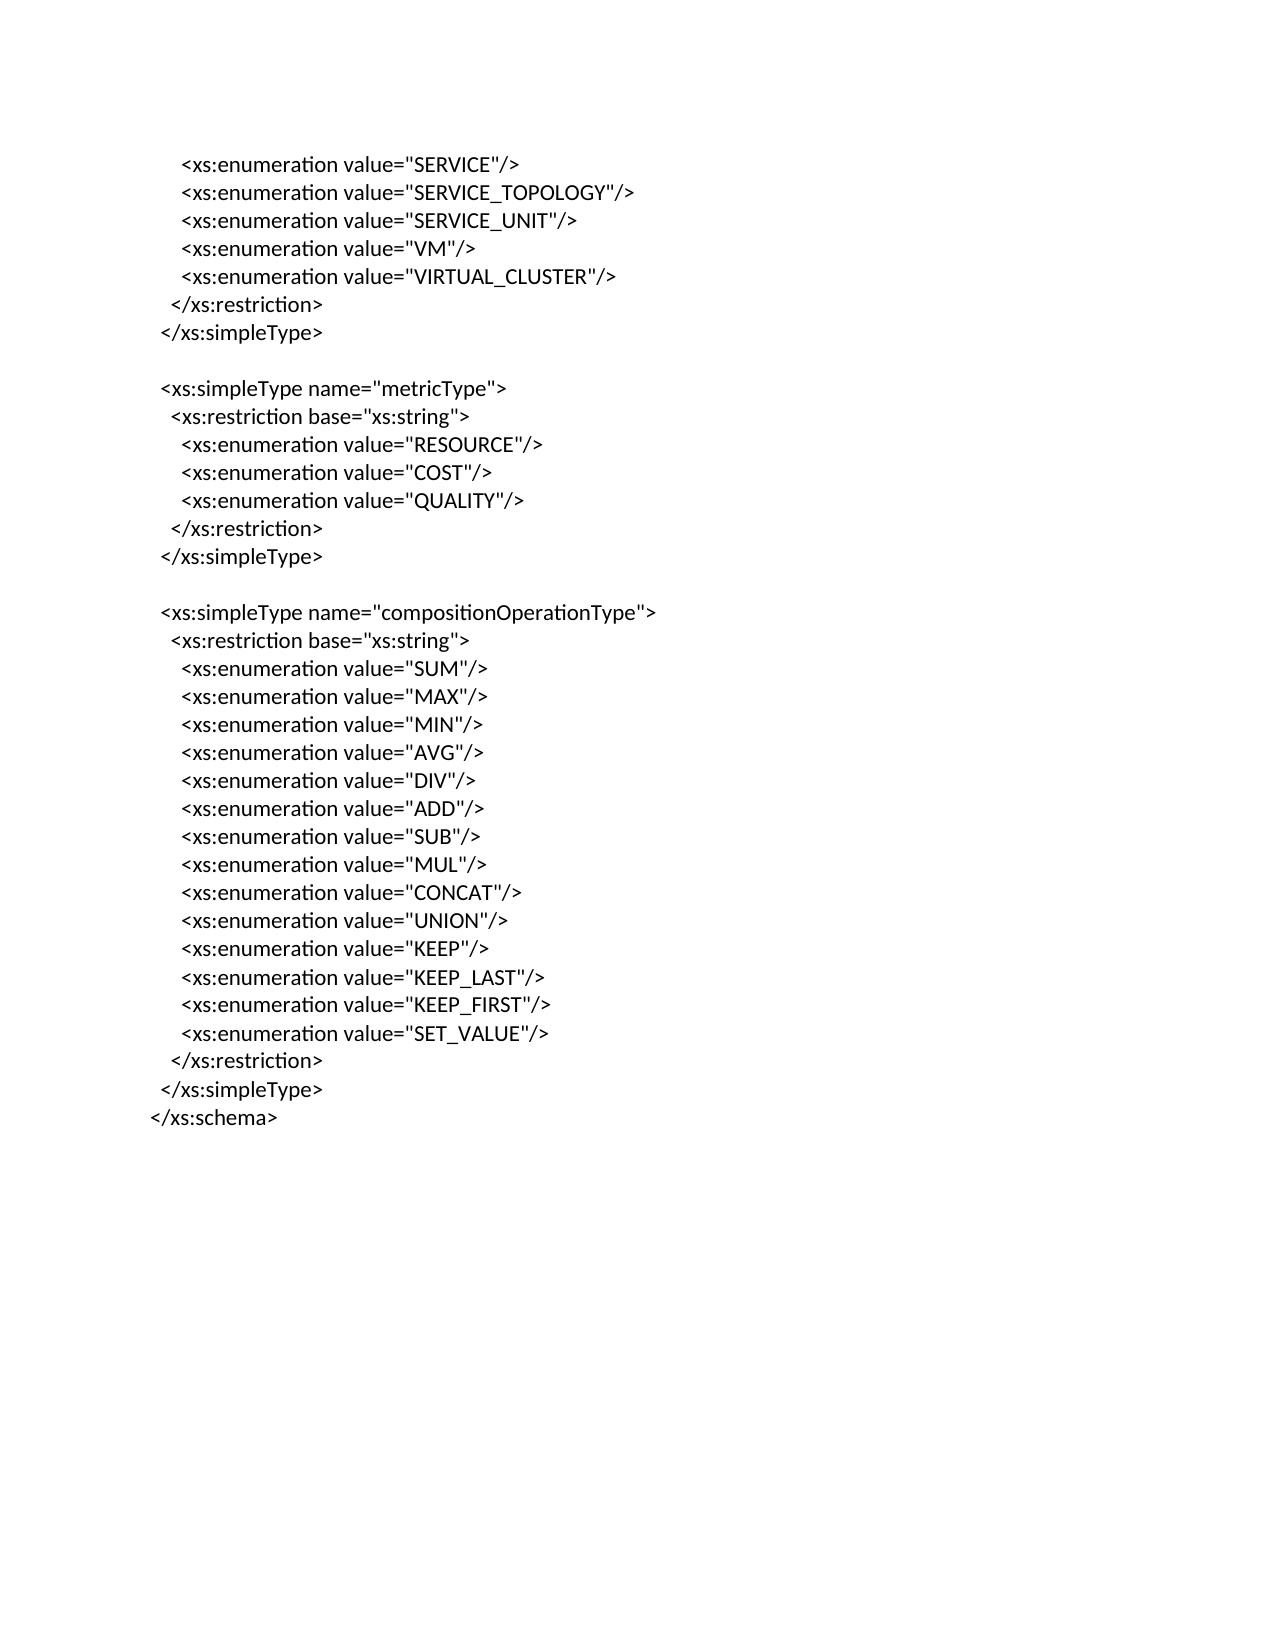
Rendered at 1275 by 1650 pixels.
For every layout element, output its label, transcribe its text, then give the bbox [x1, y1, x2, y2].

text </xs:restriction> [150, 514, 1125, 542]
text <xs:enumeration value="KEEP_FIRST"/> [150, 991, 1125, 1019]
text </xs:simpleType> [150, 318, 1125, 346]
text <xs:enumeration value="SUM"/> [150, 654, 1125, 682]
text <xs:enumeration value="QUALITY"/> [150, 486, 1125, 514]
text <xs:enumeration value="VIRTUAL_CLUSTER"/> [150, 262, 1125, 290]
text <xs:enumeration value="MAX"/> [150, 682, 1125, 710]
text </xs:simpleType> [150, 1075, 1125, 1103]
text <xs:enumeration value="SERVICE_UNIT"/> [150, 206, 1125, 234]
text <xs:enumeration value="SUB"/> [150, 822, 1125, 851]
text <xs:enumeration value="KEEP_LAST"/> [150, 963, 1125, 991]
text <xs:enumeration value="CONCAT"/> [150, 878, 1125, 907]
text <xs:enumeration value="AVG"/> [150, 738, 1125, 766]
text </xs:restriction> [150, 1047, 1125, 1075]
text </xs:restriction> [150, 290, 1125, 318]
text <xs:enumeration value="RESOURCE"/> [150, 430, 1125, 458]
text <xs:enumeration value="VM"/> [150, 234, 1125, 262]
text <xs:enumeration value="COST"/> [150, 458, 1125, 486]
text <xs:enumeration value="SERVICE_TOPOLOGY"/> [150, 178, 1125, 206]
text <xs:enumeration value="UNION"/> [150, 907, 1125, 934]
text <xs:enumeration value="DIV"/> [150, 766, 1125, 794]
text <xs:simpleType name="compositionOperationType"> [150, 598, 1125, 626]
text <xs:enumeration value="ADD"/> [150, 794, 1125, 822]
text <xs:enumeration value="SERVICE"/> [150, 150, 1125, 178]
text <xs:enumeration value="MIN"/> [150, 710, 1125, 738]
text <xs:enumeration value="KEEP"/> [150, 934, 1125, 963]
text <xs:restriction base="xs:string"> [150, 626, 1125, 654]
text <xs:simpleType name="metricType"> [150, 374, 1125, 402]
text <xs:enumeration value="MUL"/> [150, 851, 1125, 878]
text </xs:schema> [150, 1103, 1125, 1131]
text <xs:restriction base="xs:string"> [150, 402, 1125, 430]
text </xs:simpleType> [150, 542, 1125, 570]
text <xs:enumeration value="SET_VALUE"/> [150, 1019, 1125, 1047]
